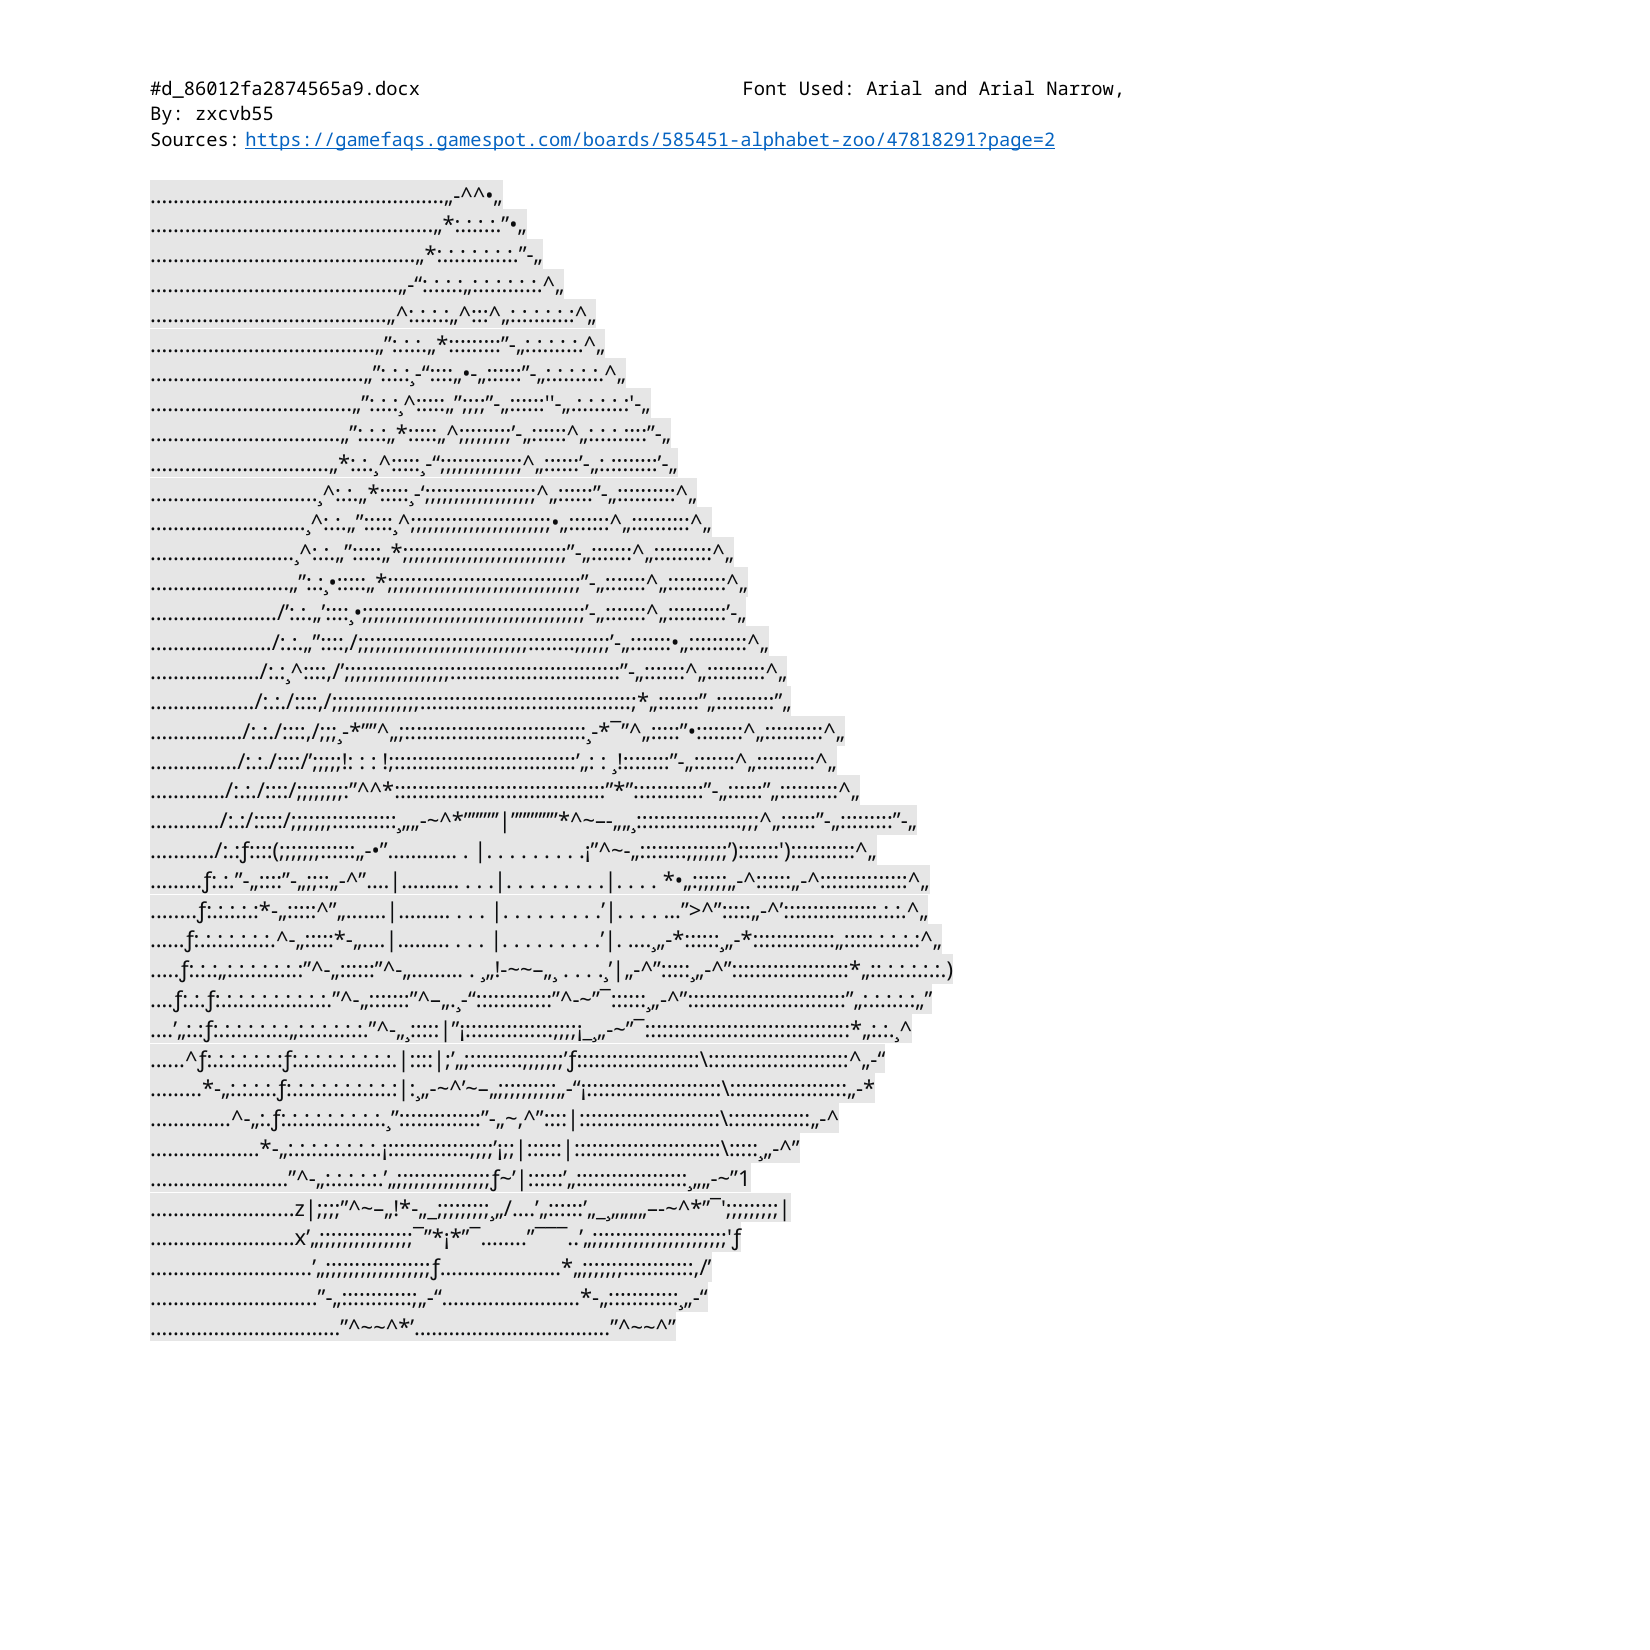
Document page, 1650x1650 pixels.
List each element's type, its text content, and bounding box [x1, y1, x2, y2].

text ……………………………………………„-^^•„ …………………………………….......„*:.:.:.:.”•„ ……………………………………….„*:.:.:.:.:.:.:.”-„ …………………………………….„-“:.:.:.:„:.:.:.:.:.:.^„ …………………………………..„^:.:.:.:„^:::^„:.:.:.:.:.:^„ …………………………………„”:.:.:.„*:::::::::”-„:.:.:.:.:.^„ ……………………………….„”:.:.:¸-“::::„•-„::::::”-„:.:.:.:.:.^„ ……………………………..„”:.:.:¸^:::::„”;;;;”-„::::::''-„.:.:.:.:.:'-„ ……………………………„”:.:.:„*:::::„^;;;;;;;;;’-„::::::^„:.:.:.::::”-„ ………………………….„*:.:.¸^:::::¸-“;;;;;;;;;;;;;;^„::::::’-„:.::::::::’-„ ………………………..¸^:.:.„*:::::¸-‘;;;;;;;;;;;;;;;;;;;^„::::::”-„::::::::::^„ ………………………¸^:.:.„”:::::¸^;;;;;;;;;;;;;;;;;;;;;;;;•„:::::::^„::::::::::^„ …………………….¸^:.:.„”:::::„*;;;;;;;;;;;;;;;;;;;;;;;;;;;;”-„:::::::^„::::::::::^„ ………………......„”:.:¸•:::::„*;;;;;;;;;;;;;;;;;;;;;;;;;;;;;;;;;”-„:::::::^„::::::::::^„ …………………./’:.:.„’::::¸•;;;;;;;;;;;;;;;;;;;;;;;;;;;;;;;;;;;;;;’-„:::::::^„::::::::::’-„ ……………....../:.:.„”::::,/;;;;;;;;;;;;;;;;;;;;;;;;;;;;;::::::::;;;;;;’-„:::::::•„::::::::::^„ ………………./:.:¸^::::,/’;;;;;;;;;;;;;;;;;;:::::::::::::::::::::::::::::”-„:::::::^„::::::::::^„ …………....../:.:./::::,/;;;;;;;;;;;;;;;::::::::::::::::::::::::::::::::::::;*„:::::::’’„::::::::::’’„ ……………./:.:./::::,/;;;¸-*””^„;:::::::::::::::::::::::::::::::¸-*¯”^„:::::”•::::::::^„::::::::::^„ ………....../:.:./::::/’;;;;;!: : : !;:::::::::::::::::::::::::::::::’„: : ¸!::::::::”-„:::::::^„::::::::::^„ …………./:.:./::::/;;;;;;;;:”^^*::::::::::::::::::::::::::::::::::::”*”::::::::::::”-„::::::’’„::::::::::^„ ……….../:.:/:::::/;;;;;;;:::::::::::¸„„-~^*””””’|””””””*^~–-„„¸::::::::::::::::::;;;^„::::::”-„:::::::::”-„ …......../:.:ƒ::::(;;;;;;;::::::„-•”………... . |. . . . . . . . .¡”^~-„::::::::;;;;;;;’):::::::'):::::::::::^„ ……...ƒ:.:.”-„::::”-„;;::„-^”….|…….... . . .|. . . . . . . . .|. . . . *•„:;;;;;„-^::::::„-^:::::::::::::::^„ ........ƒ:.:.:.:.:*-„:::::^”„…….|……... . . . |. . . . . . . . .’|. . . . ...”>^”:::::„-^’::::::::::::::::.:.:.^„ ……ƒ:.:.:.:.:.:.:.^-„:::::*-„....|……... . . . |. . . . . . . . .’|. ....¸„-*::::::¸„-*::::::::::::::„:::::.:.:.:.:^„ .....ƒ:.:.:„:.:.:.:.:.:.:”^-„::::::”^-„……… . ¸„!-~~–„¸ . . . .¸’|„-^”:::::¸„-^”::::::::::::::::::::*„::.:.:.:.:.:.) ….ƒ:.:.ƒ:.:.:.:.:.:.:.:.:.:.”^-„:::::::”^–„.¸-“:::::::::::::”^-~”¯::::::¸„-^”:::::::::::::::::::::::::::’’„:.:.:.:.:„” ….’„:.:ƒ:.:.:.:.:.:.:„:.:.:.:.:.:.”^-„¸:::::|”¡:::::::::::::::;;;;¡_¸„-~”¯:::::::::::::::::::::::::::::::::::*„:.:.¸^ …...^ƒ:.:.:.:.:.:.:ƒ:.:.:.:.:.:.:.:.:.|::::|;’„;:::::::::;;;;;;;’ƒ:::::::::::::::::::::\::::::::::::::::::::::::^„-“ ………*-„:.:.:.:.ƒ:.:.:.:.:.:.:.:.:.:|:¸„-~^’~–„;;;;;;;;;;„-“¡:::::::::::::::::::::::\::::::::::::::::::::„-* …………..^-„:.ƒ:.:.:.:.:.:.:.:.:.¸”::::::::::::::”-„~,^”::::|::::::::::::::::::::::::\::::::::::::::„-^ ……………….*-„:.:.:.:.:.:.:.:.¡::::::::::::::;;;;’¡;;|::::::|:::::::::::::::::::::::::\:::::¸„-^” ……………………”^-„:.:.:.:.:.’„;;;;;;;;;;;;;;;;ƒ~’|::::::’„:::::::::::::::::::¸„„-~”1 …………………....z|;;;;”^~–„!*-„_;;;;;;;;;¸„/….’„::::::’„_¸„„„„–-~^*”¯';;;;;;;;;| …………………....x’„;;;;;;;;;;;;;;;;¯”*¡*”¯……..”¯¯¯..’„;;;;;;;;;;;;;;;;;;;;;;;'ƒ ………………….......’„;;;;;;;;;;;;;;;;;;ƒ…………………*„;;;;;;;::::::::::::,/’ ………………………..”-„::::::::::::;„-“……………………*-„::::::::::::¸„-“ ……………………………”^~~^*’…………………………….”^~~^” [150, 179, 1500, 1341]
